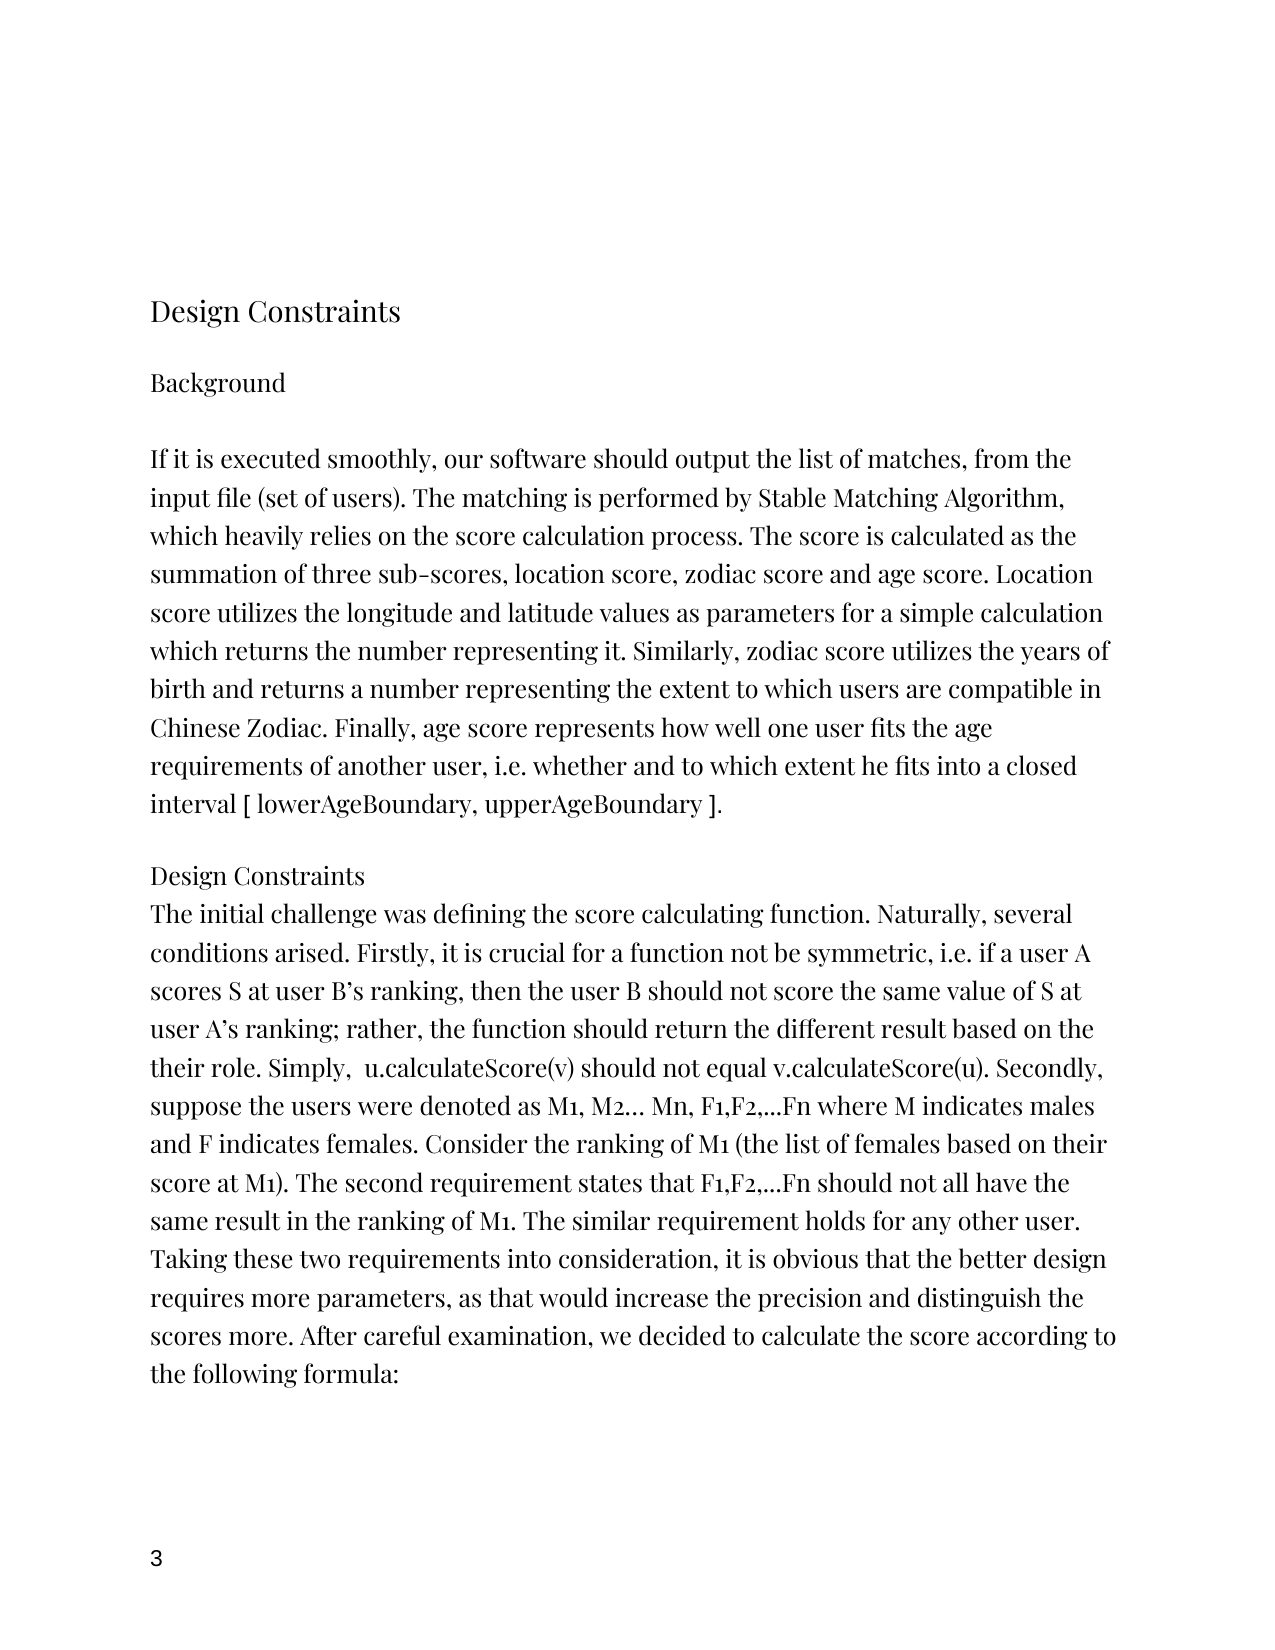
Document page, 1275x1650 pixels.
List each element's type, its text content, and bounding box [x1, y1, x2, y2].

text Design Constraints [150, 858, 1125, 892]
text Taking these two requirements into consideration, it is obvious that the better design requires more parameters, as that would increase the precision and distinguish the scores more. After careful examination, we decided to calculate the score according to the following formula: [150, 1242, 1125, 1390]
text The initial challenge was defining the score calculating function. Naturally, several conditions arised. Firstly, it is crucial for a function not be symmetric, i.e. if a user A scores S at user B’s ranking, then the user B should not score the same value of S at user A’s ranking; rather, the function should return the different result based on the their role. Simply, u.calculateScore(v) should not equal v.calculateScore(u). Secondly, suppose the users were denoted as M1, M2… Mn, F1,F2,...Fn where M indicates males and F indicates females. Consider the ranking of M1 (the list of females based on their score at M1). The second requirement states that F1,F2,...Fn should not all have the same result in the ranking of M1. The similar requirement holds for any other user. [150, 897, 1125, 1237]
text Background [150, 365, 1125, 398]
subtitle Design Constraints [150, 290, 1125, 329]
text If it is executed smoothly, our software should output the list of matches, from the input file (set of users). The matching is performed by Stable Matching Algorithm, which heavily relies on the score calculation process. The score is calculated as the summation of three sub-scores, location score, zodiac score and age score. Location score utilizes the longitude and latitude values as parameters for a simple calculation which returns the number representing it. Similarly, zodiac score utilizes the years of birth and returns a number representing the extent to which users are compatible in Chinese Zodiac. Finally, age score represents how well one user fits the age requirements of another user, i.e. whether and to which extent he fits into a closed interval [ lowerAgeBoundary, upperAgeBoundary ]. [150, 442, 1125, 820]
